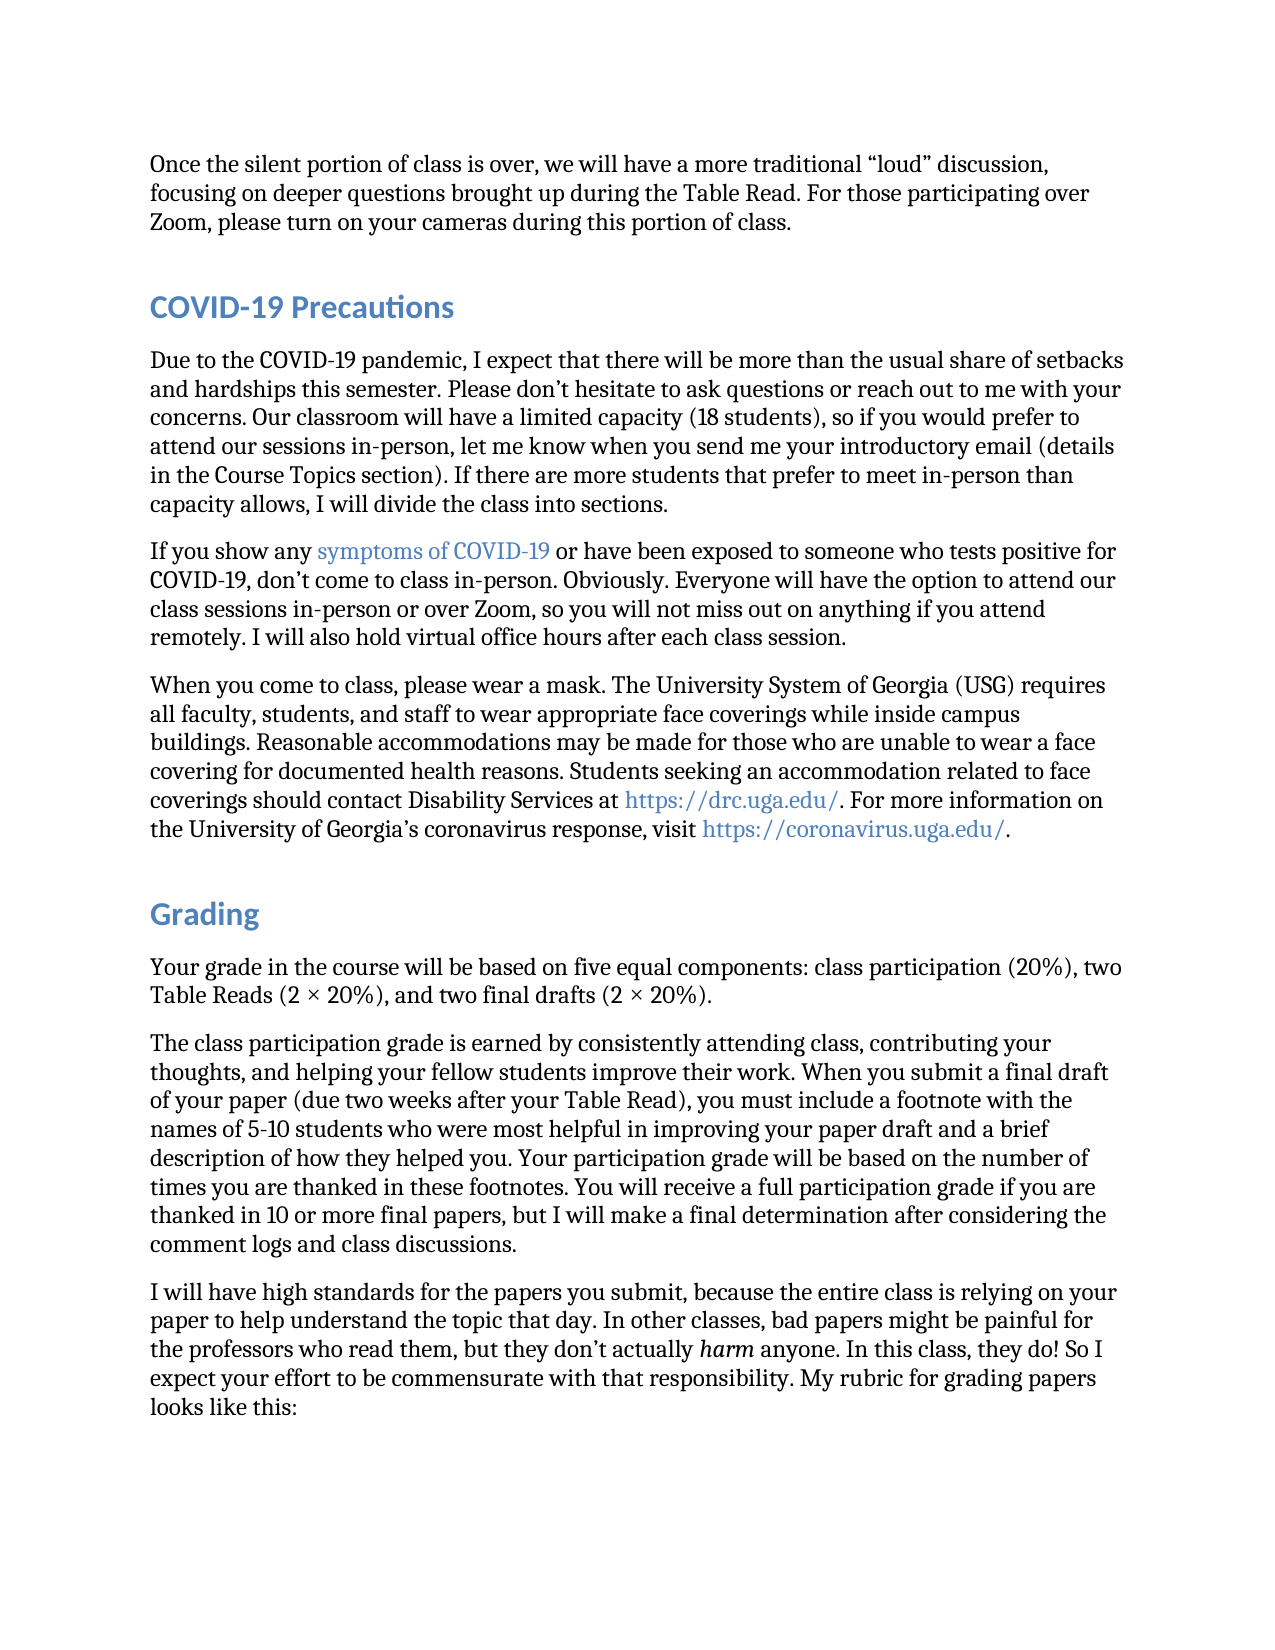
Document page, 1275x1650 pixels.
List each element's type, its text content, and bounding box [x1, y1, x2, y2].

subtitle Grading [150, 893, 1125, 934]
text When you come to class, please wear a mask. The University System of Georgia (USG) requires all faculty, students, and staff to wear appropriate face coverings while inside campus buildings. Reasonable accommodations may be made for those who are unable to wear a face covering for documented health reasons. Students seeking an accommodation related to face coverings should contact Disability Services at https://drc.uga.edu/. For more information on the University of Georgia’s coronavirus response, visit https://coronavirus.uga.edu/. [150, 671, 1125, 843]
text I will have high standards for the papers you submit, because the entire class is relying on your paper to help understand the topic that day. In other classes, bad papers might be painful for the professors who read them, but they don’t actually harm anyone. In this class, they do! So I expect your effort to be commensurate with that responsibility. My rubric for grading papers looks like this: [150, 1278, 1125, 1421]
text If you show any symptoms of COVID-19 or have been exposed to someone who tests positive for COVID-19, don’t come to class in-person. Obviously. Everyone will have the option to attend our class sessions in-person or over Zoom, so you will not miss out on anything if you attend remotely. I will also hold virtual office hours after each class session. [150, 537, 1125, 652]
subtitle COVID-19 Precautions [150, 286, 1125, 327]
text Due to the COVID-19 pandemic, I expect that there will be more than the usual share of setbacks and hardships this semester. Please don’t hesitate to ask questions or reach out to me with your concerns. Our classroom will have a limited capacity (18 students), so if you would prefer to attend our sessions in-person, let me know when you send me your introductory email (details in the Course Topics section). If there are more students that prefer to meet in-person than capacity allows, I will divide the class into sections. [150, 346, 1125, 518]
text The class participation grade is earned by consistently attending class, contributing your thoughts, and helping your fellow students improve their work. When you submit a final draft of your paper (due two weeks after your Table Read), you must include a footnote with the names of 5-10 students who were most helpful in improving your paper draft and a brief description of how they helped you. Your participation grade will be based on the number of times you are thanked in these footnotes. You will receive a full participation grade if you are thanked in 10 or more final papers, but I will make a final determination after considering the comment logs and class discussions. [150, 1029, 1125, 1259]
text Once the silent portion of class is over, we will have a more traditional “loud” discussion, focusing on deeper questions brought up during the Table Read. For those participating over Zoom, please turn on your cameras during this portion of class. [150, 150, 1125, 236]
text Your grade in the course will be based on five equal components: class participation (20%), two Table Reads (2 20%), and two final drafts (2 20%). [150, 953, 1125, 1010]
